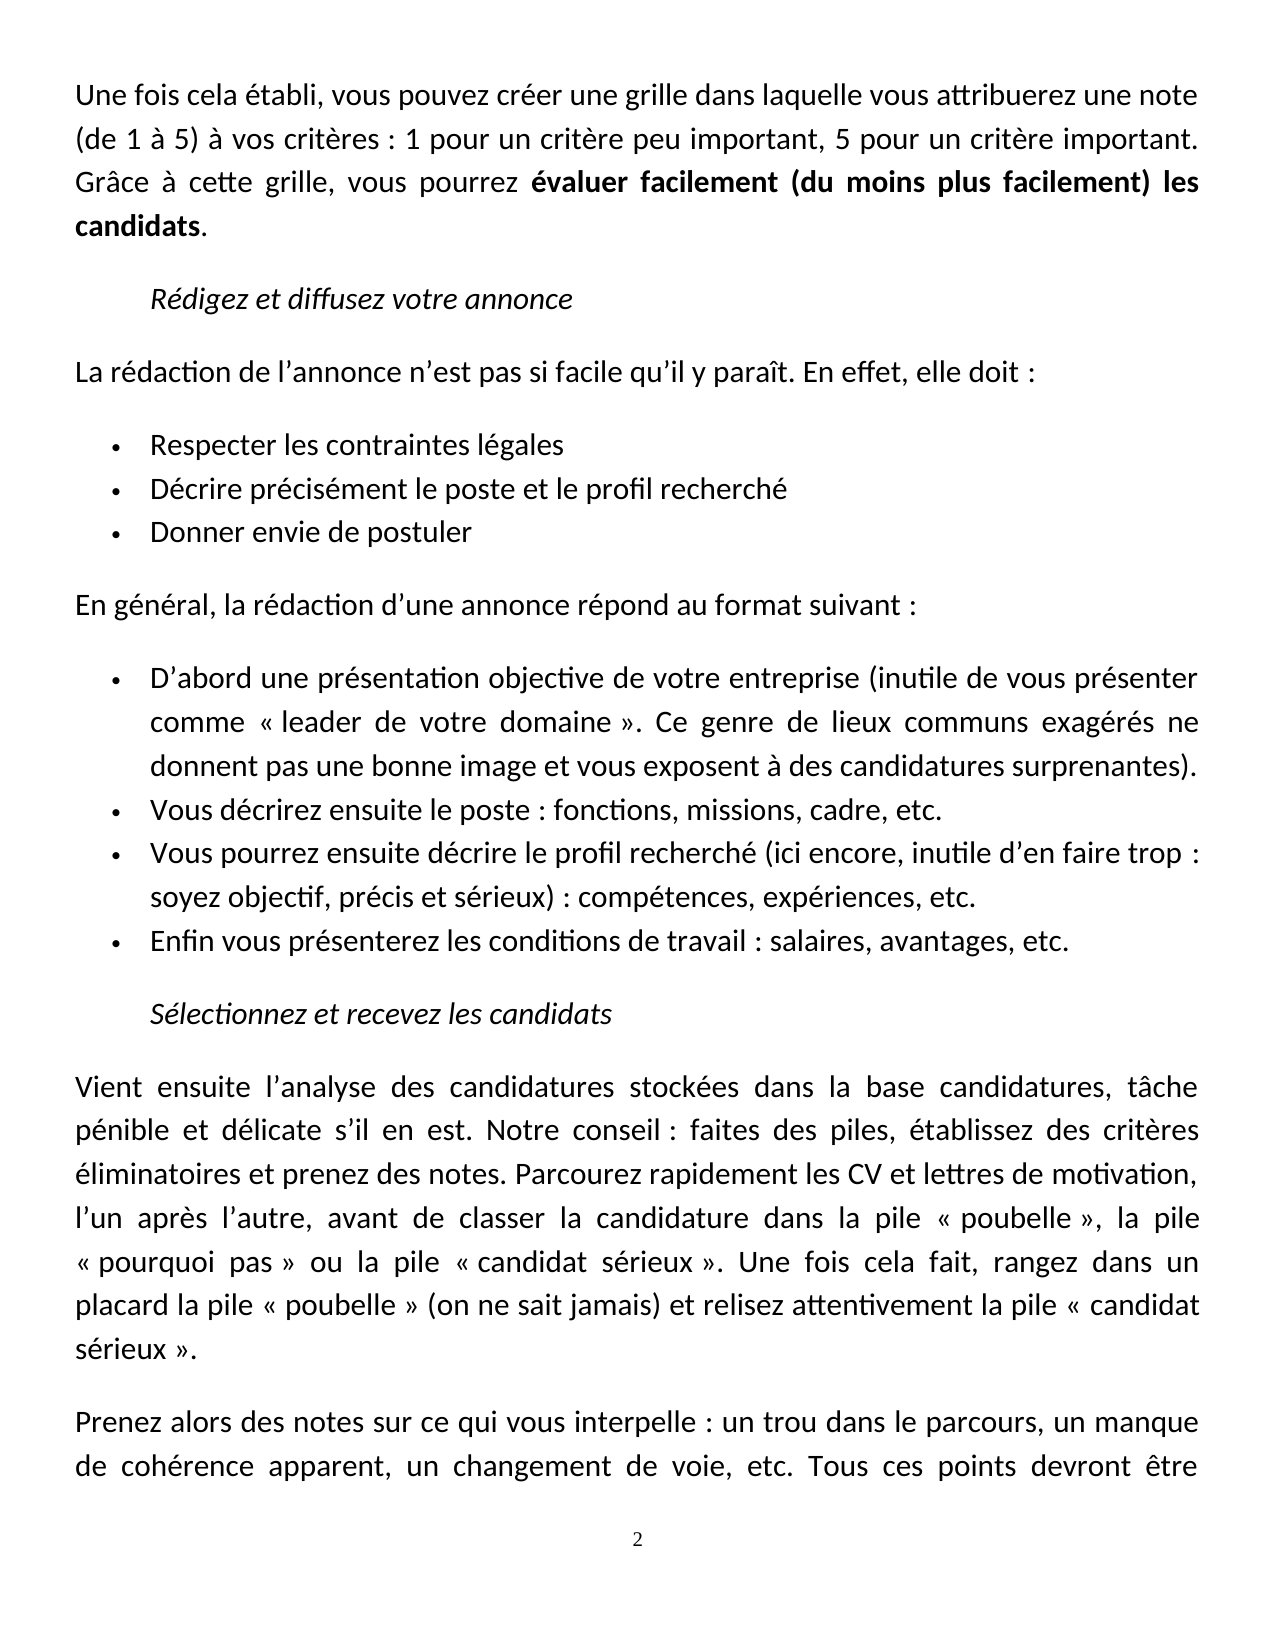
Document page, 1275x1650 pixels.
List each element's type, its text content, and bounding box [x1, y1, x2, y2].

list Donner envie de postuler [112, 512, 1200, 551]
text Une fois cela établi, vous pouvez créer une grille dans laquelle vous attribuerez une note (de 1 à 5) à vos critères : 1 pour un critère peu important, 5 pour un critère important. Grâce à cette grille, vous pourrez évaluer facilement (du moins plus facilement) les candidats. [75, 75, 1200, 244]
text La rédaction de l’annonce n’est pas si facile qu’il y paraît. En effet, elle doit : [75, 352, 1200, 390]
list D’abord une présentation objective de votre entreprise (inutile de vous présenter comme « leader de votre domaine ». Ce genre de lieux communs exagérés ne donnent pas une bonne image et vous exposent à des candidatures surprenantes). [112, 658, 1200, 784]
list Enfin vous présenterez les conditions de travail : salaires, avantages, etc. [112, 921, 1200, 959]
subtitle Rédigez et diffusez votre annonce [75, 279, 1200, 317]
text En général, la rédaction d’une annonce répond au format suivant : [75, 585, 1200, 623]
subtitle Sélectionnez et recevez les candidats [75, 994, 1200, 1032]
list Vous pourrez ensuite décrire le profil recherché (ici encore, inutile d’en faire trop : soyez objectif, précis et sérieux) : compétences, expériences, etc. [112, 833, 1200, 915]
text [75, 1402, 1200, 1484]
text Vient ensuite l’analyse des candidatures stockées dans la base candidatures, tâche pénible et délicate s’il en est. Notre conseil : faites des piles, établissez des critères éliminatoires et prenez des notes. Parcourez rapidement les CV et lettres de motivation, l’un après l’autre, avant de classer la candidature dans la pile « poubelle », la pile « pourquoi pas » ou la pile « candidat sérieux ». Une fois cela fait, rangez dans un placard la pile « poubelle » (on ne sait jamais) et relisez attentivement la pile « candidat sérieux ». [75, 1067, 1200, 1367]
list Respecter les contraintes légales [112, 425, 1200, 463]
list Décrire précisément le poste et le profil recherché [112, 469, 1200, 507]
list Vous décrirez ensuite le poste : fonctions, missions, cadre, etc. [112, 789, 1200, 828]
